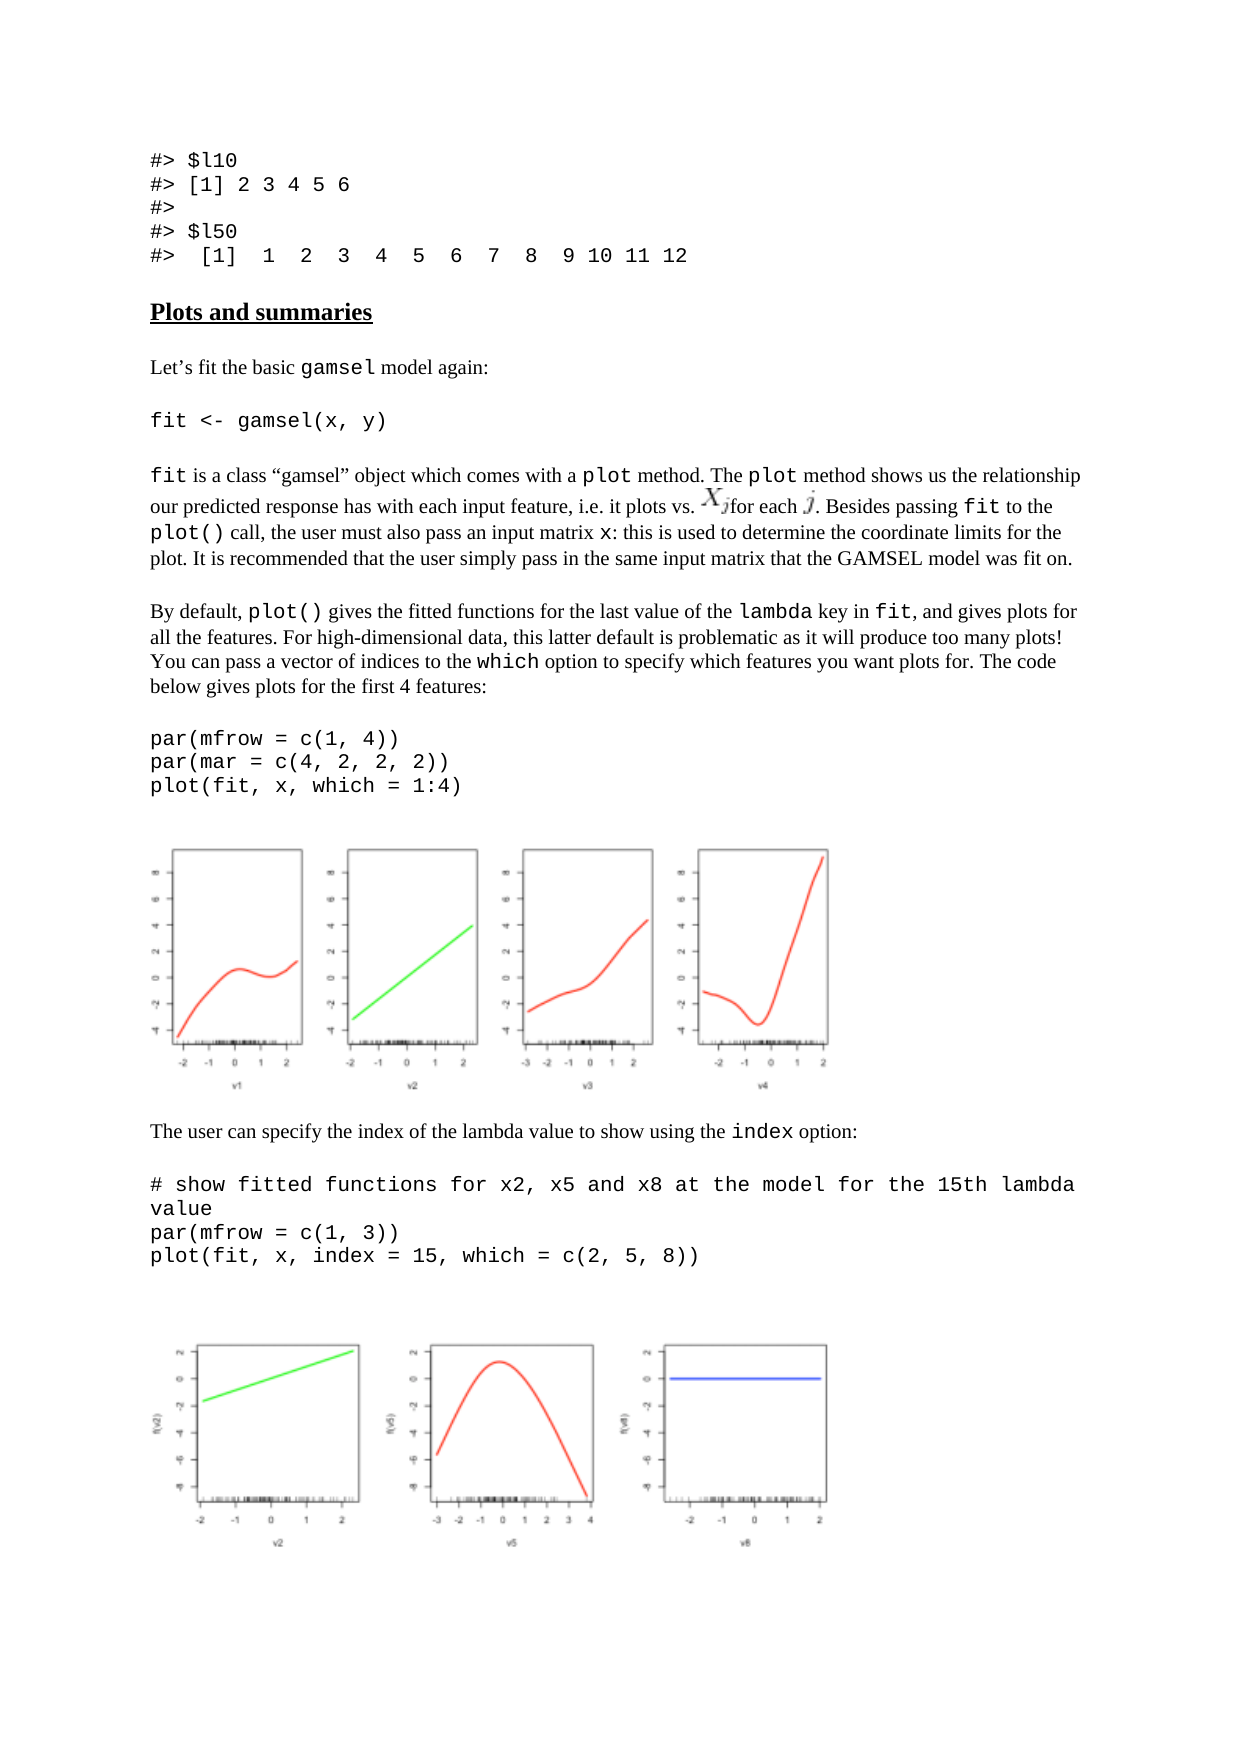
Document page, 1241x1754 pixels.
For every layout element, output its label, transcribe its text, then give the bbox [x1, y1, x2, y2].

text plot(fit, x, which = 1:4) [150, 775, 1090, 799]
text #> [1] 1 2 3 4 5 6 7 8 9 10 11 12 [150, 244, 1090, 268]
picture [150, 1298, 851, 1561]
text Let’s fit the basic gamsel model again: [150, 355, 1090, 381]
text #> [1] 2 3 4 5 6 [150, 174, 1090, 197]
picture [802, 490, 815, 514]
text par(mfrow = c(1, 3)) [150, 1222, 1090, 1245]
text The user can specify the index of the lambda value to show using the index option: [150, 1119, 1090, 1145]
text par(mfrow = c(1, 4)) [150, 728, 1090, 751]
text #> $l50 [150, 221, 1090, 244]
text #> $l10 [150, 150, 1090, 174]
text # show fitted functions for x2, x5 and x8 at the model for the 15th lambda value [150, 1174, 1090, 1222]
picture [700, 488, 730, 514]
picture [150, 827, 851, 1091]
text Plots and summaries [150, 297, 1090, 326]
text #> [150, 197, 1090, 221]
text par(mar = c(4, 2, 2, 2)) [150, 751, 1090, 775]
text fit <- gamsel(x, y) [150, 410, 1090, 434]
text plot(fit, x, index = 15, which = c(2, 5, 8)) [150, 1245, 1090, 1269]
text By default, plot() gives the fitted functions for the last value of the lambda key in fit, and gives plots for all the features. For high-dimensional data, this latter default is problematic as it will produce too many plots! You can pass a vector of indices to the which option to specify which features you want plots for. The code below gives plots for the first 4 features: [150, 599, 1090, 698]
text fit is a class “gamsel” object which comes with a plot method. The plot method shows us the relationship our predicted response has with each input feature, i.e. it plots vs. for each . Besides passing fit to the plot() call, the user must also pass an input matrix x: this is used to determine the coordinate limits for the plot. It is recommended that the user simply pass in the same input matrix that the GAMSEL model was fit on. [150, 463, 1090, 570]
